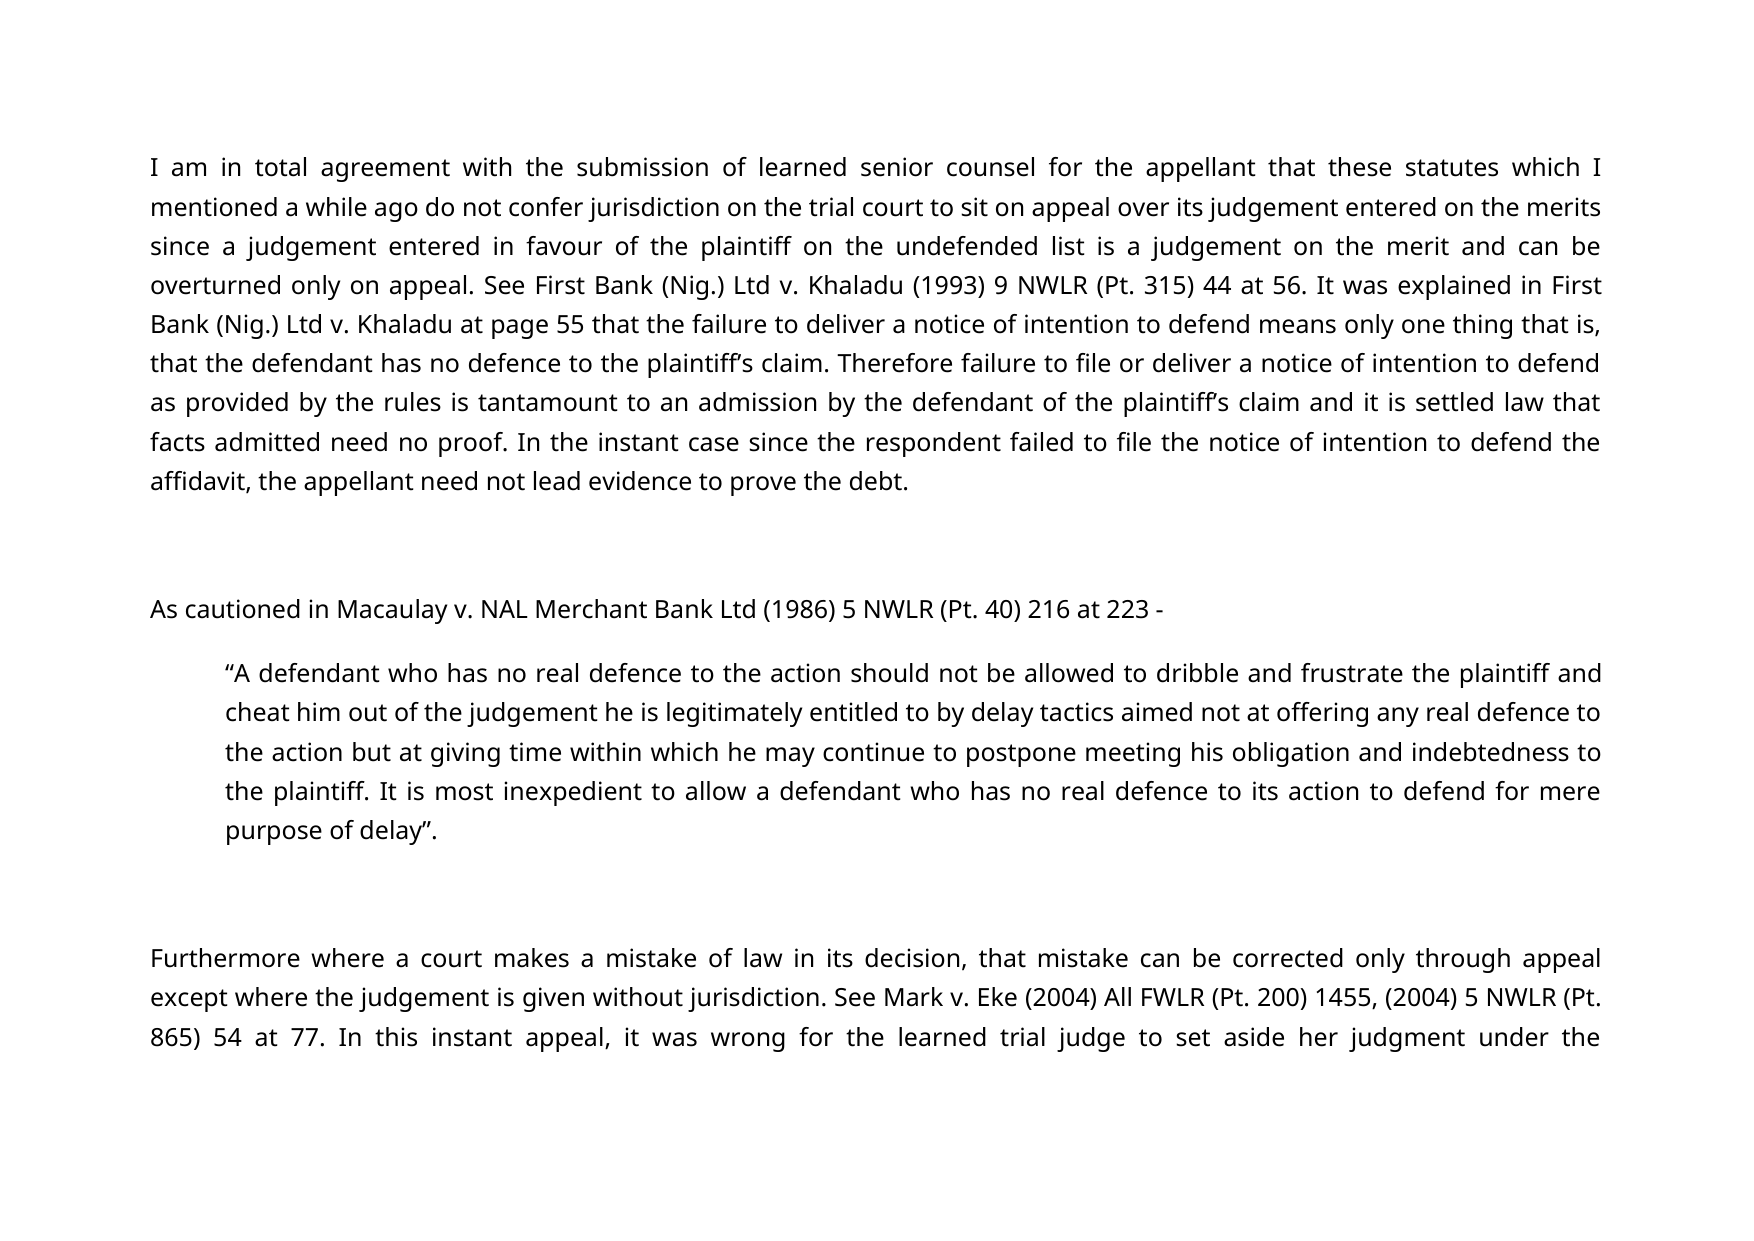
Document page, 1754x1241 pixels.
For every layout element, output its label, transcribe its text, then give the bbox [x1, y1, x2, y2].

text “A defendant who has no real defence to the action should not be allowed to dribble and frustrate the plaintiff and cheat him out of the judgement he is legitimately entitled to by delay tactics aimed not at offering any real defence to the action but at giving time within which he may continue to postpone meeting his obligation and indebtedness to the plaintiff. It is most inexpedient to allow a defendant who has no real defence to its action to defend for mere purpose of delay”. [225, 656, 1604, 847]
text As cautioned in Macaulay v. NAL Merchant Bank Ltd (1986) 5 NWLR (Pt. 40) 216 at 223 - [150, 592, 1604, 626]
text I am in total agreement with the submission of learned senior counsel for the appellant that these statutes which I mentioned a while ago do not confer jurisdiction on the trial court to sit on appeal over its judgement entered on the merits since a judgement entered in favour of the plaintiff on the undefended list is a judgement on the merit and can be overturned only on appeal. See First Bank (Nig.) Ltd v. Khaladu (1993) 9 NWLR (Pt. 315) 44 at 56. It was explained in First Bank (Nig.) Ltd v. Khaladu at page 55 that the failure to deliver a notice of intention to defend means only one thing that is, that the defendant has no defence to the plaintiff’s claim. Therefore failure to file or deliver a notice of intention to defend as provided by the rules is tantamount to an admission by the defendant of the plaintiff’s claim and it is settled law that facts admitted need no proof. In the instant case since the respondent failed to file the notice of intention to defend the affidavit, the appellant need not lead evidence to prove the debt. [150, 150, 1604, 497]
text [150, 941, 1604, 1053]
